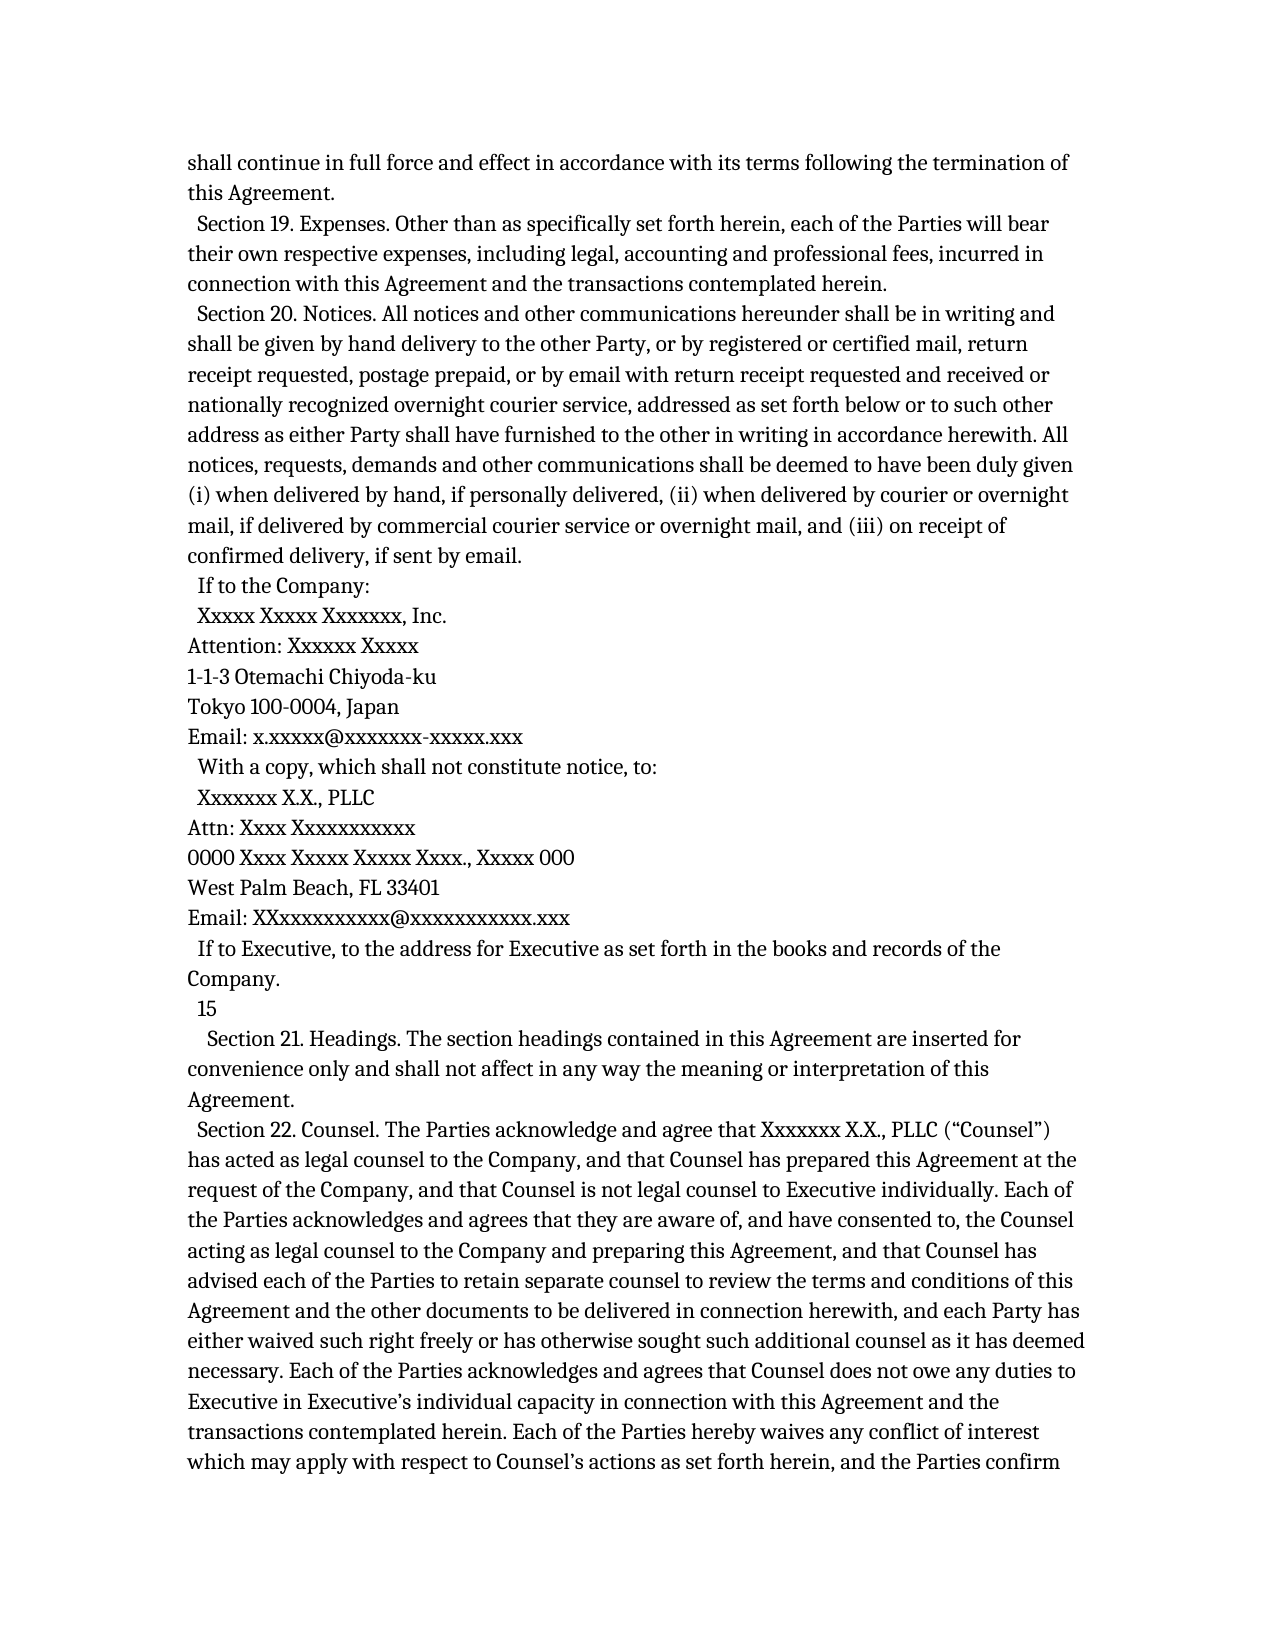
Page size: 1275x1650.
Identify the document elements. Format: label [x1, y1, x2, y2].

text [187, 150, 1087, 1475]
